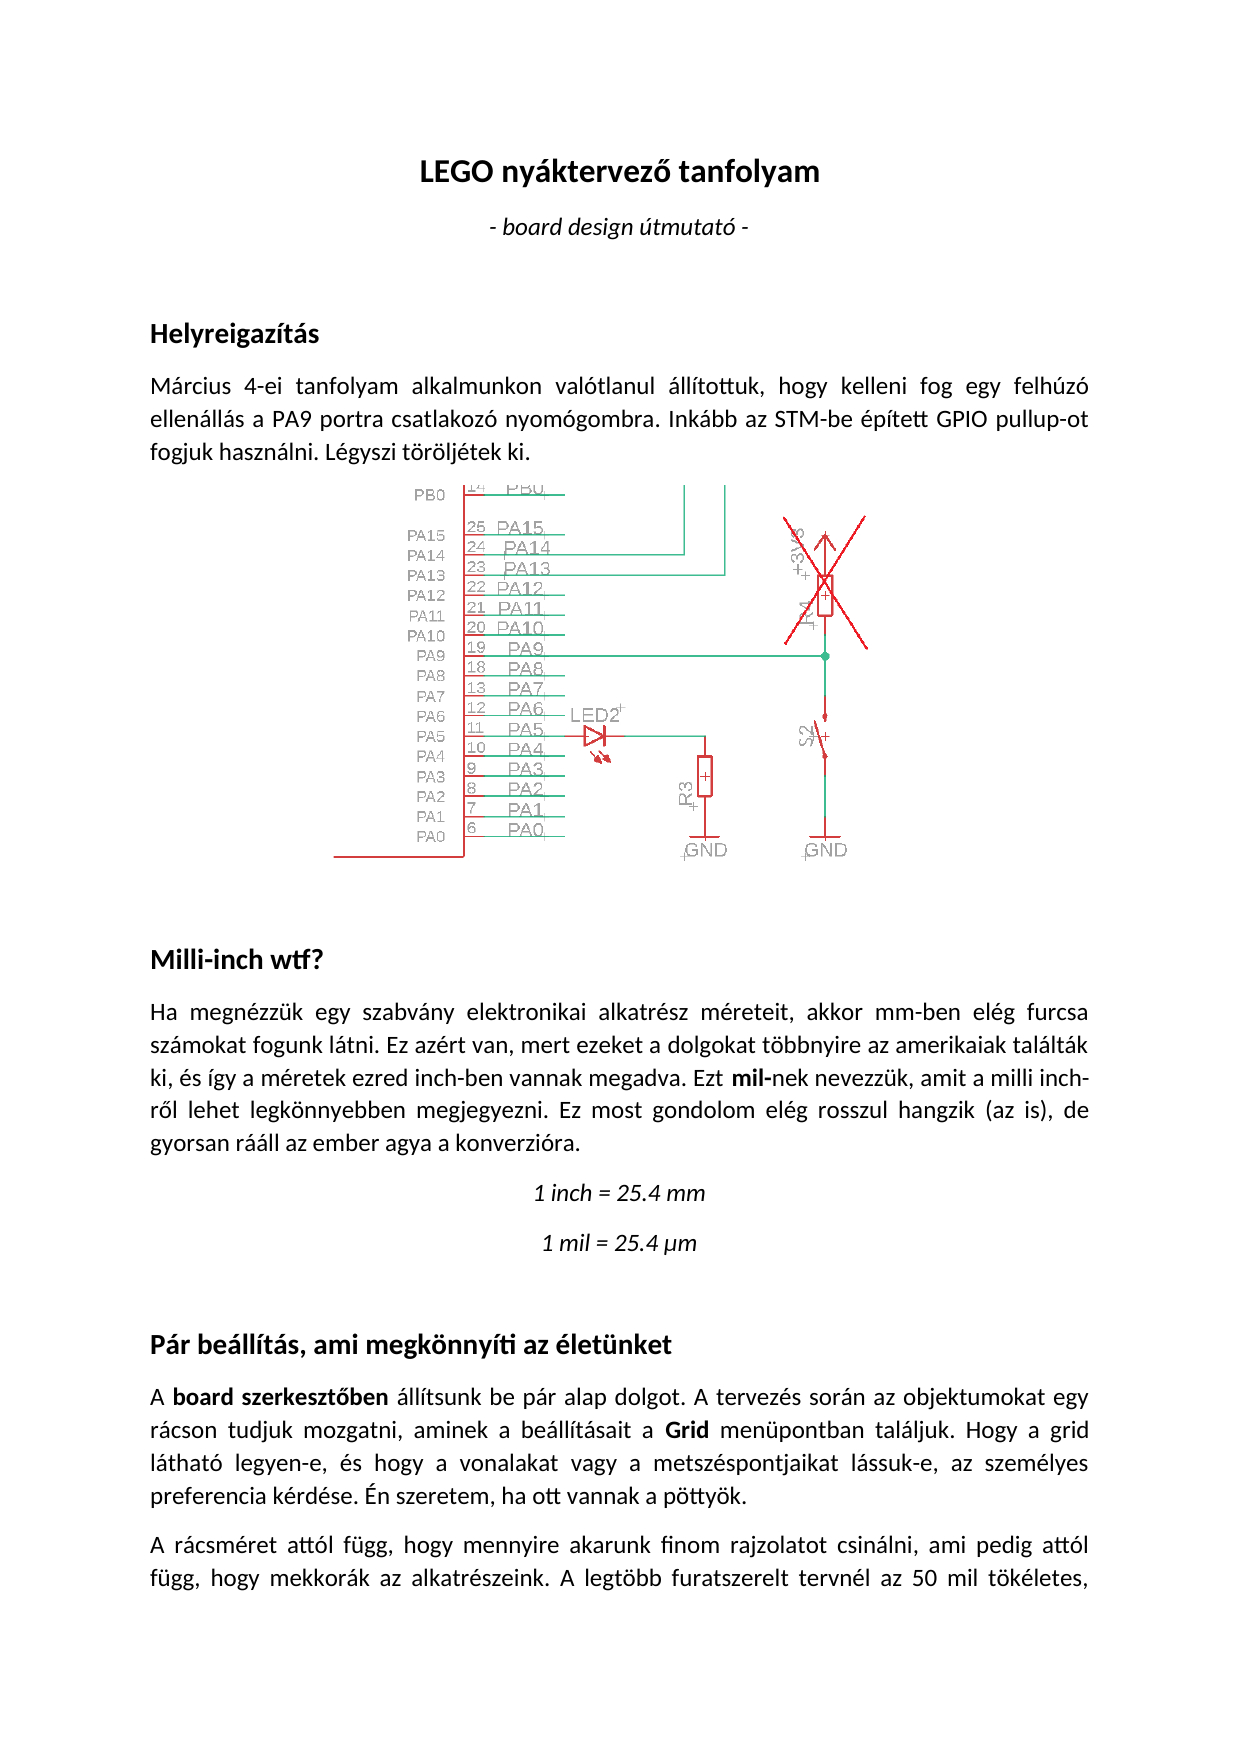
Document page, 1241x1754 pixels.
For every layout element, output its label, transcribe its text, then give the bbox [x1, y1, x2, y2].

text 1 mil = 25.4 µm [150, 1227, 1090, 1257]
text 1 inch = 25.4 mm [150, 1177, 1090, 1208]
text Pár beállítás, ami megkönnyíti az életünket [150, 1326, 1090, 1362]
text Március 4-ei tanfolyam alkalmunkon valótlanul állítottuk, hogy kelleni fog egy felhúzó ellenállás a PA9 portra csatlakozó nyomógombra. Inkább az STM-be épített GPIO pullup-ot fogjuk használni. Légyszi töröljétek ki. [150, 370, 1090, 467]
text Ha megnézzük egy szabvány elektronikai alkatrész méreteit, akkor mm-ben elég furcsa számokat fogunk látni. Ez azért van, mert ezeket a dolgokat többnyire az amerikaiak találták ki, és így a méretek ezred inch-ben vannak megadva. Ezt mil-nek nevezzük, amit a milli inch-ről lehet legkönnyebben megjegyezni. Ez most gondolom elég rosszul hangzik (az is), de gyorsan rááll az ember agya a konverzióra. [150, 996, 1090, 1158]
text Milli-inch wtf? [150, 941, 1090, 976]
picture [333, 485, 907, 876]
text - board design útmutató - [150, 211, 1090, 241]
text LEGO nyáktervező tanfolyam [150, 150, 1090, 191]
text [150, 1529, 1090, 1593]
text Helyreigazítás [150, 315, 1090, 351]
text A board szerkesztőben állítsunk be pár alap dolgot. A tervezés során az objektumokat egy rácson tudjuk mozgatni, aminek a beállításait a Grid menüpontban találjuk. Hogy a grid látható legyen-e, és hogy a vonalakat vagy a metszéspontjaikat lássuk-e, az személyes preferencia kérdése. Én szeretem, ha ott vannak a pöttyök. [150, 1381, 1090, 1510]
